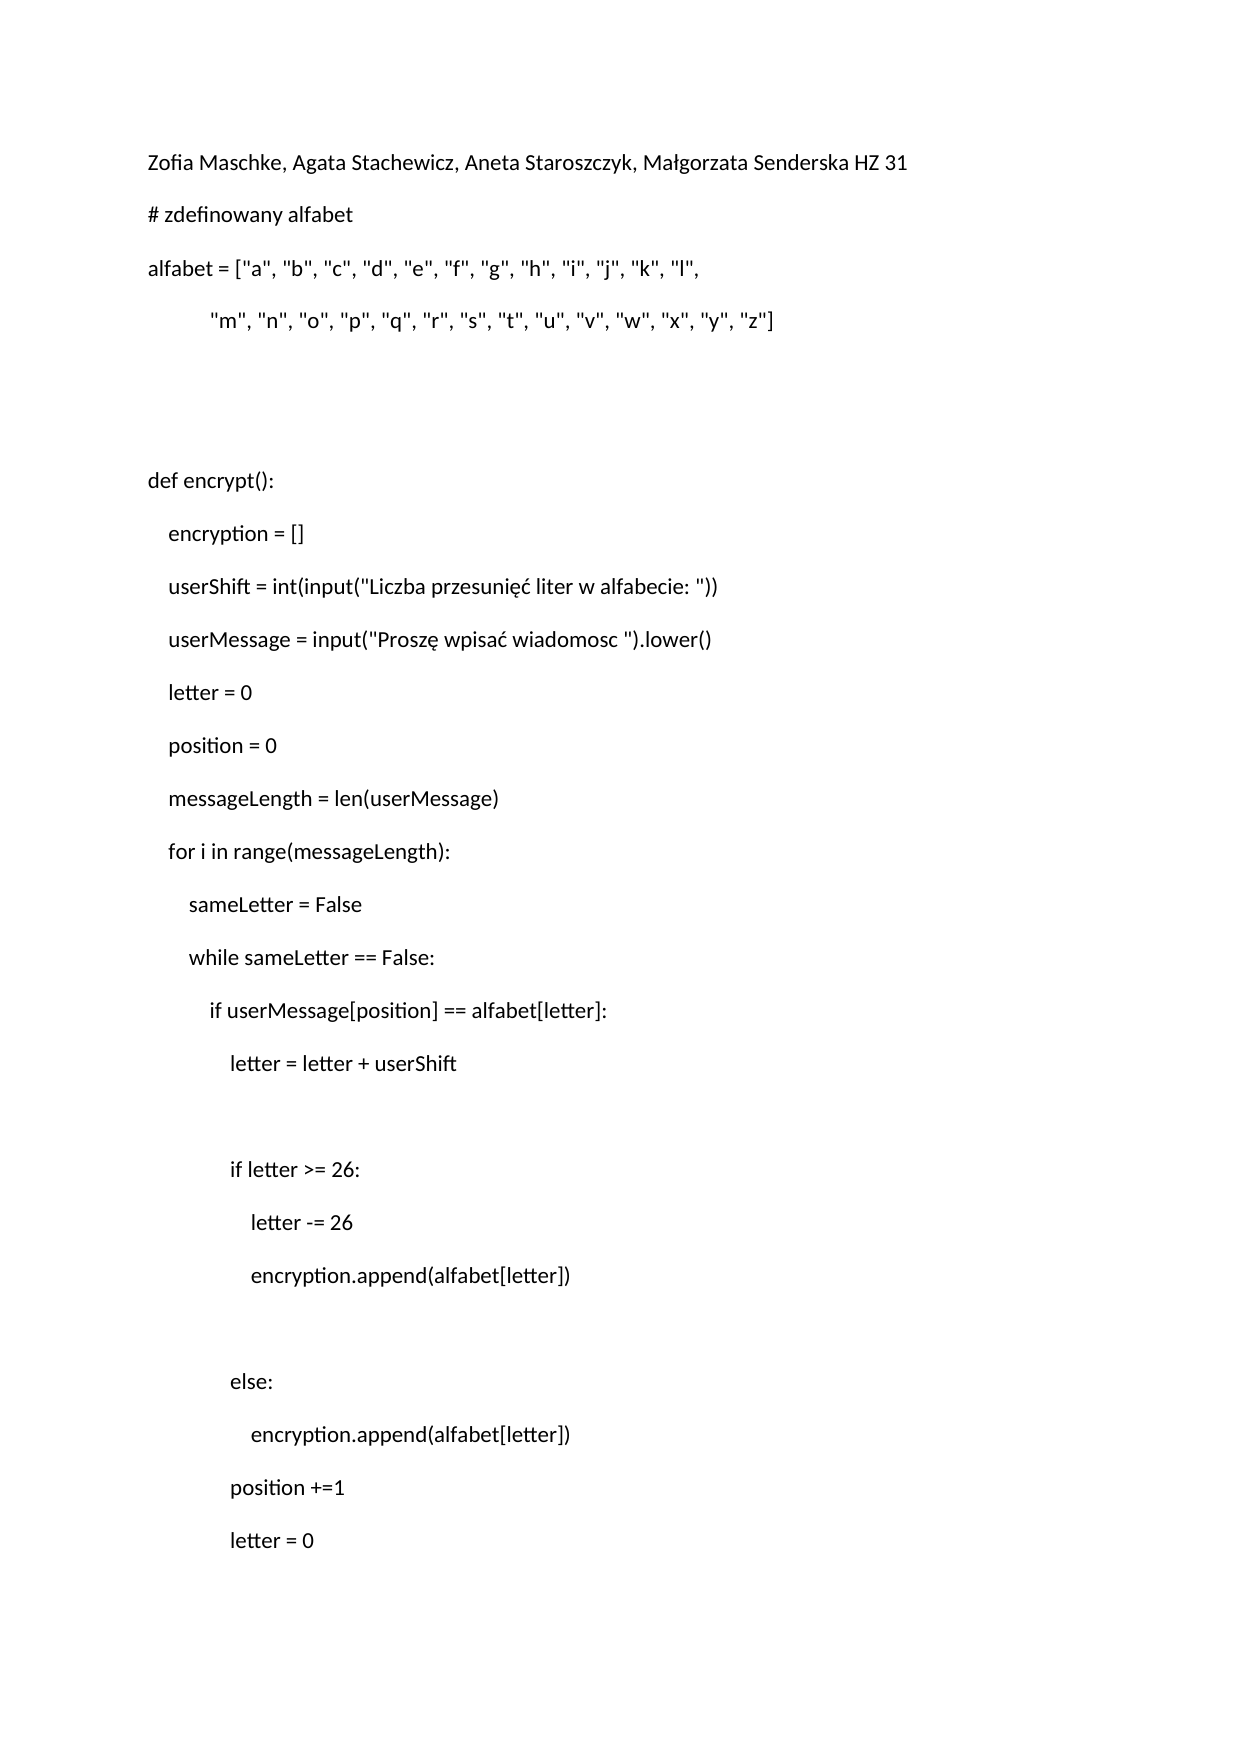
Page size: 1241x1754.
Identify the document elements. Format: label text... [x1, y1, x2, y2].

text if userMessage[position] == alfabet[letter]: [148, 996, 1093, 1024]
text encryption.append(alfabet[letter]) [148, 1261, 1093, 1289]
text userMessage = input("Proszę wpisać wiadomosc ").lower() [148, 625, 1093, 653]
text encryption = [] [148, 519, 1093, 547]
text "m", "n", "o", "p", "q", "r", "s", "t", "u", "v", "w", "x", "y", "z"] [148, 307, 1093, 335]
text Zofia Maschke, Agata Stachewicz, Aneta Staroszczyk, Małgorzata Senderska HZ 31 [148, 148, 1093, 176]
text userShift = int(input("Liczba przesunięć liter w alfabecie: ")) [148, 572, 1093, 600]
text messageLength = len(userMessage) [148, 784, 1093, 812]
text while sameLetter == False: [148, 943, 1093, 971]
text alfabet = ["a", "b", "c", "d", "e", "f", "g", "h", "i", "j", "k", "l", [148, 254, 1093, 282]
text position = 0 [148, 731, 1093, 759]
text encryption.append(alfabet[letter]) [148, 1420, 1093, 1448]
text letter = 0 [148, 678, 1093, 706]
text position +=1 [148, 1473, 1093, 1501]
text # zdefinowany alfabet [148, 201, 1093, 229]
text if letter >= 26: [148, 1155, 1093, 1183]
text letter -= 26 [148, 1208, 1093, 1236]
text def encrypt(): [148, 466, 1093, 494]
text sameLetter = False [148, 890, 1093, 918]
text letter = 0 [148, 1526, 1093, 1554]
text else: [148, 1367, 1093, 1395]
text letter = letter + userShift [148, 1049, 1093, 1077]
text for i in range(messageLength): [148, 837, 1093, 865]
